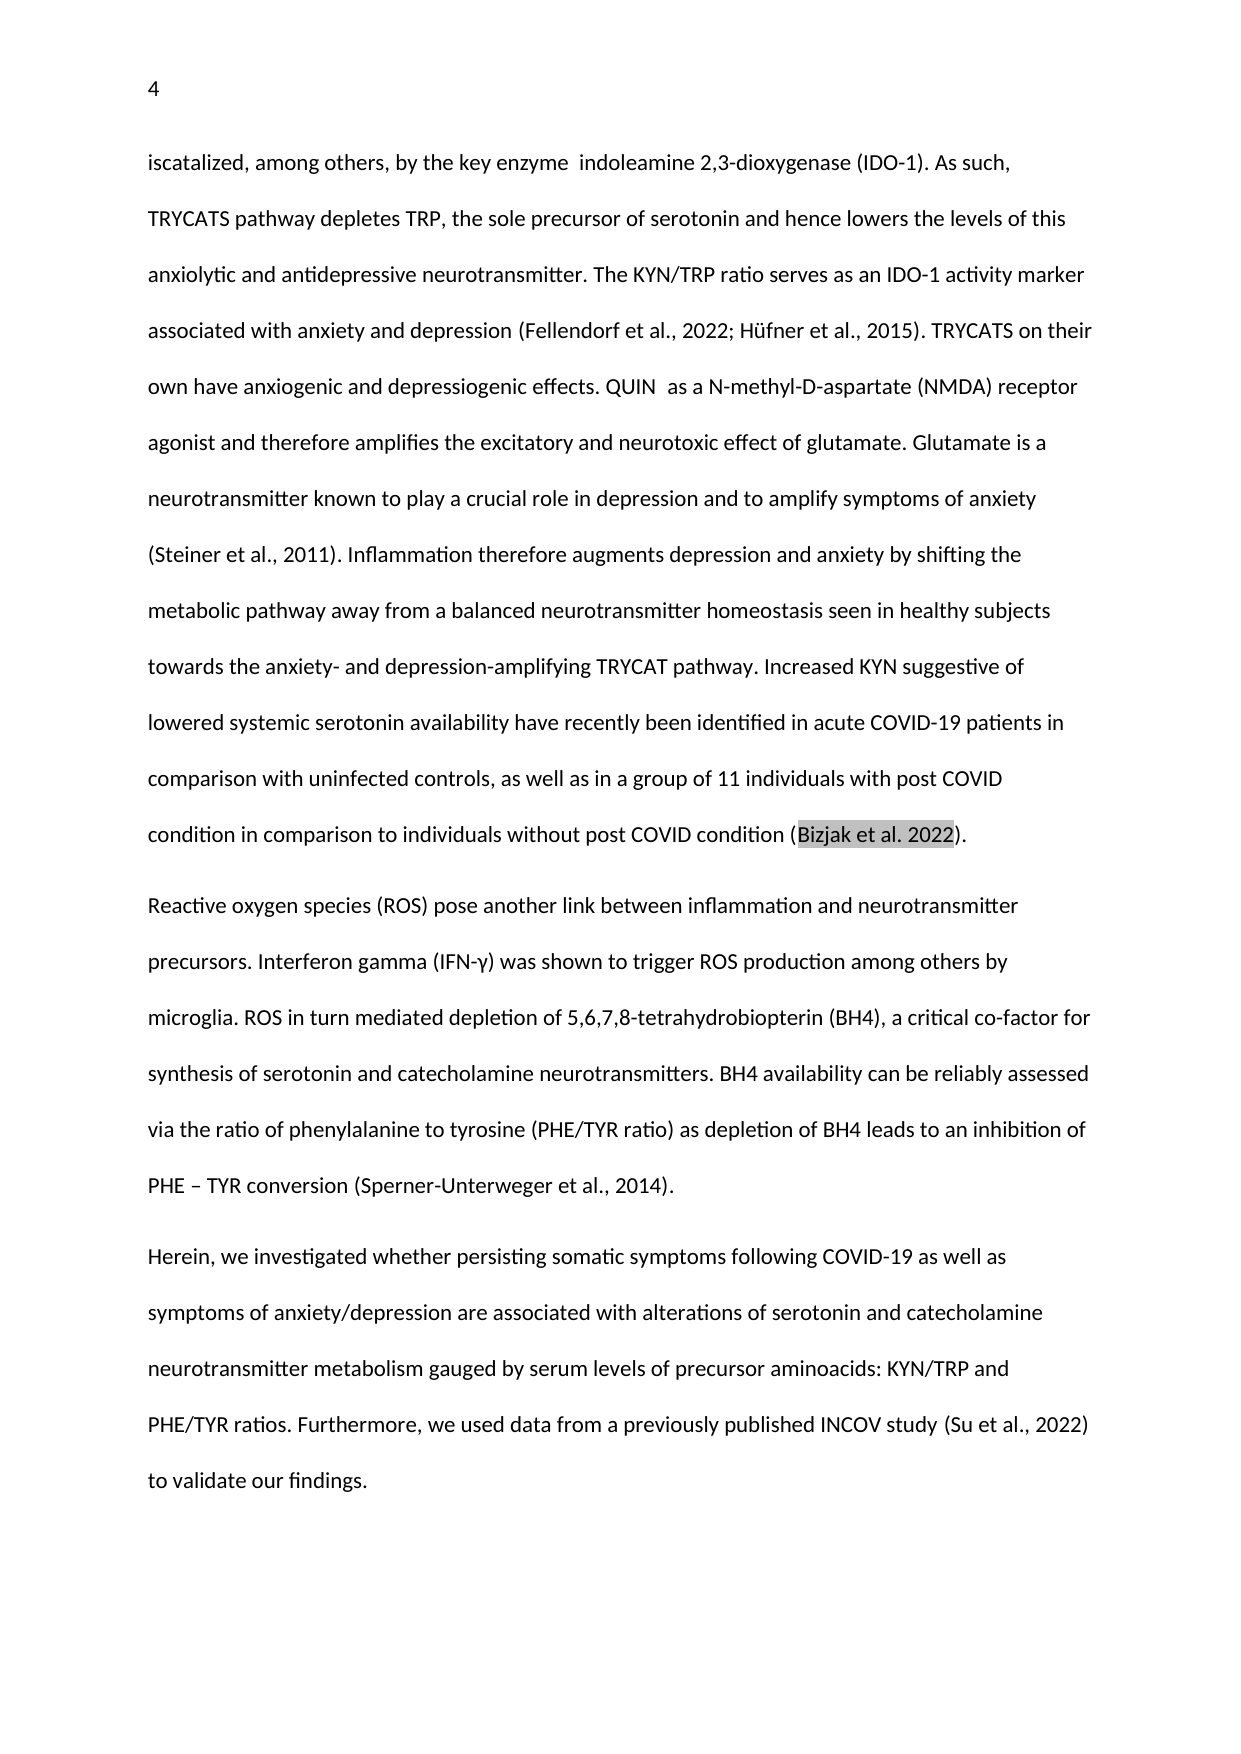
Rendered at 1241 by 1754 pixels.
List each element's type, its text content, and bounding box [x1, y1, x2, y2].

text Reactive oxygen species (ROS) pose another link between inflammation and neurotransmitter precursors. Interferon gamma (IFN-γ) was shown to trigger ROS production among others by microglia. ROS in turn mediated depletion of 5,6,7,8-tetrahydrobiopterin (BH4), a critical co-factor for synthesis of serotonin and catecholamine neurotransmitters.BH4 availability can be reliably assessed via the ratio of phenylalanine to tyrosine (PHE/TYR ratio) as depletion of BH4 leads to an inhibition of PHE – TYR conversion (Sperner-Unterweger et al., 2014). [148, 891, 1093, 1199]
text Herein, we investigated whether persisting somatic symptoms following COVID-19 as well as symptoms of anxiety/depression are associated with alterations of serotonin and catecholamine neurotransmitter metabolism gauged by serum levels of precursor aminoacids: KYN/TRP and PHE/TYR ratios. Furthermore, we used data from a previously published study (Su et al., 2022) . [148, 1242, 1093, 1494]
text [148, 148, 1093, 848]
